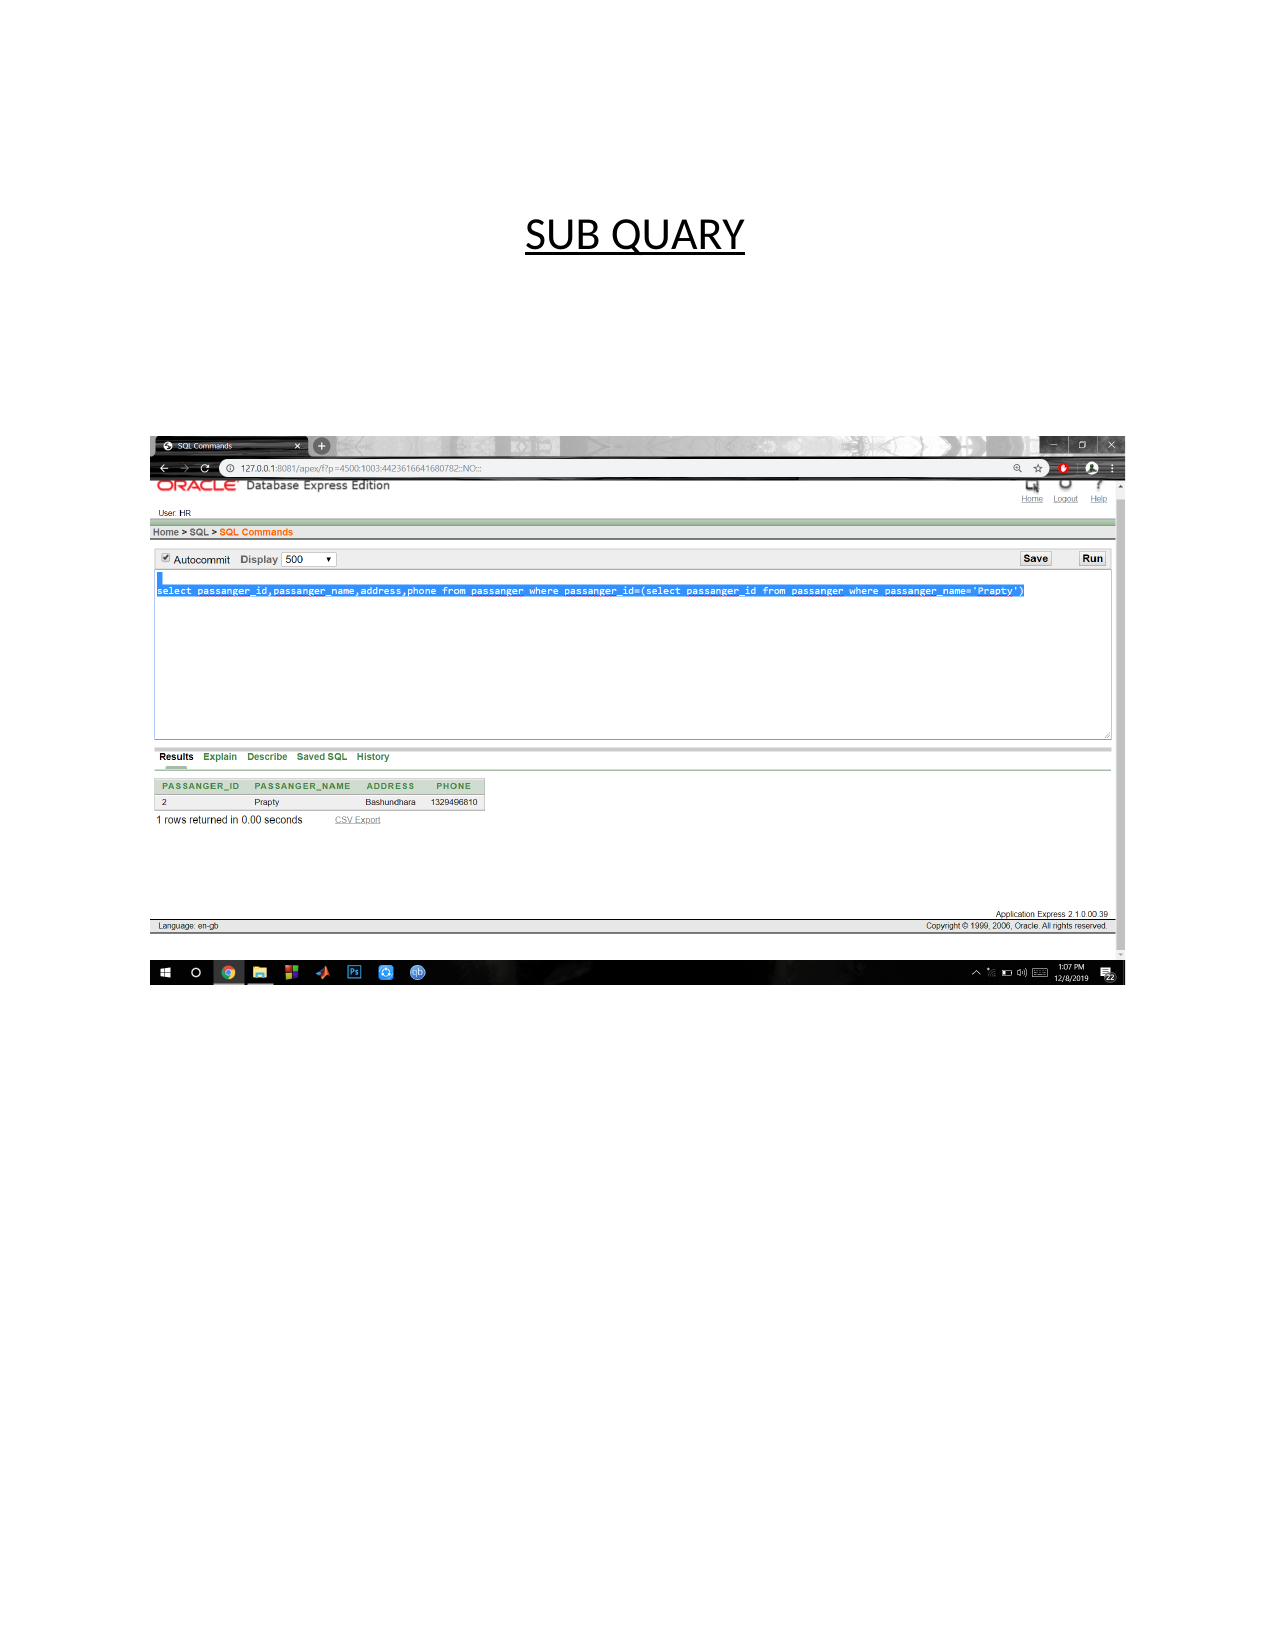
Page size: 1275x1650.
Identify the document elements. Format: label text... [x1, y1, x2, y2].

text SUB QUARY [150, 205, 1125, 261]
picture [150, 436, 1125, 985]
